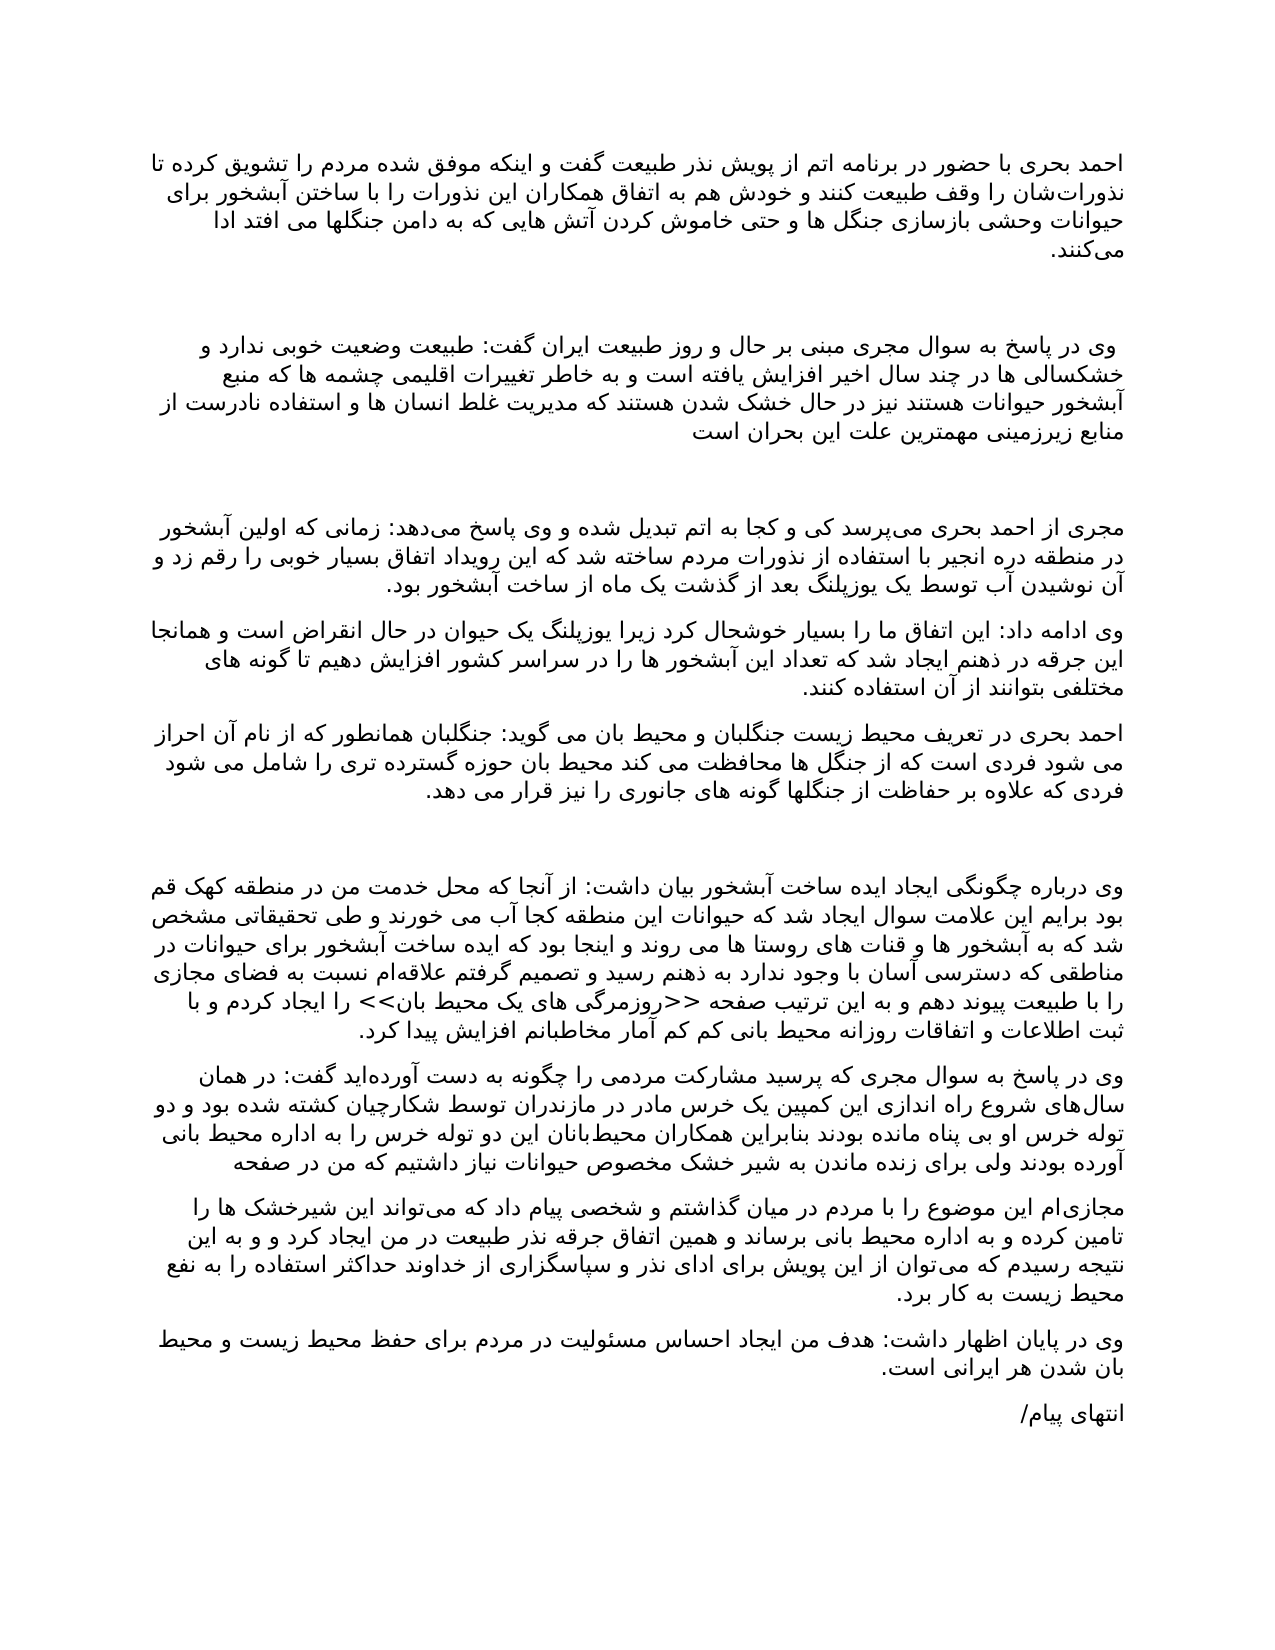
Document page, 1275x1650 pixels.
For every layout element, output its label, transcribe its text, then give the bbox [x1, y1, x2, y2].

text وی ادامه داد: این اتفاق ما را بسیار خوشحال کرد زیرا یوزپلنگ یک حیوان در حال انقراض است و همانجا این جرقه در ذهنم ایجاد شد که تعداد این آبشخور ها را در سراسر کشور افزایش دهیم تا گونه های مختلفی بتوانند از آن استفاده کنند. [150, 617, 1125, 701]
text مجری از احمد بحری می‌پرسد کی و کجا به اتم تبدیل شده و وی پاسخ می‌دهد: زمانی که اولین آبشخور در منطقه دره انجیر با استفاده از نذورات مردم ساخته شد که این رویداد اتفاق بسیار خوبی را رقم زد و آن نوشیدن آب توسط یک یوزپلنگ بعد از گذشت یک ماه از ساخت آبشخور بود. [150, 514, 1125, 598]
text وی در پاسخ به سوال مجری که پرسید مشارکت مردمی را چگونه به دست آورده‌اید گفت: در همان سال‌های شروع راه اندازی این کمپین یک خرس مادر در مازندران توسط شکارچیان کشته شده بود و دو توله خرس او بی پناه مانده بودند بنابراین همکاران محیط‌بانان این دو توله خرس را به اداره محیط بانی آورده بودند ولی برای زنده ماندن به شیر خشک مخصوص حیوانات نیاز داشتیم که من در صفحه [150, 1062, 1125, 1175]
text احمد بحری در تعریف محیط زیست جنگلبان و محیط بان می گوید: جنگلبان همانطور که از نام آن احراز می شود فردی است که از جنگل ها محافظت می کند محیط بان حوزه گسترده تری را شامل می شود فردی که علاوه بر حفاظت از جنگلها گونه های جانوری را نیز قرار می دهد. [150, 720, 1125, 804]
text وی درباره چگونگی ایجاد ایده ساخت آبشخور بیان داشت: از آنجا که محل خدمت من در منطقه‌ کهک قم بود برایم این علامت سوال ایجاد شد که حیوانات این منطقه کجا آب می خورند و طی تحقیقاتی مشخص شد که به آبشخور ها و قنات های روستا ها می روند و اینجا بود که ایده ساخت آبشخور برای حیوانات در مناطقی که دسترسی آسان با وجود ندارد به ذهنم رسید و تصمیم گرفتم علاقه‌ام نسبت به فضای مجازی را با طبیعت پیوند دهم و به این ترتیب صفحه <<روزمرگی های یک محیط بان>> را ایجاد کردم و با ثبت اطلاعات و اتفاقات روزانه محیط بانی کم کم آمار مخاطبانم افزایش پیدا کرد. [150, 873, 1125, 1044]
text مجازی‌ام این موضوع را با مردم در میان گذاشتم و شخصی پیام داد که می‌تواند این شیرخشک ها را تامین کرده و به اداره محیط بانی برساند و همین اتفاق جرقه نذر طبیعت در من ایجاد کرد و و به این نتیجه رسیدم که می‌توان از این پویش برای ادای نذر و سپاسگزاری از خداوند حداکثر استفاده را به نفع محیط زیست به کار برد. [150, 1194, 1125, 1307]
text وی در پایان اظهار داشت: هدف من ایجاد احساس مسئولیت در مردم برای حفظ محیط زیست و محیط بان شدن هر ایرانی است. [150, 1326, 1125, 1381]
text وی در پاسخ به سوال مجری مبنی بر حال و روز طبیعت ایران گفت: طبیعت وضعیت خوبی ندارد و خشکسالی ها در چند سال اخیر افزایش یافته است و به خاطر تغییرات اقلیمی چشمه ها که منبع آبشخور حیوانات هستند نیز در حال خشک شدن هستند که مدیریت غلط انسان ها و استفاده نادرست از منابع زیرزمینی مهمترین علت این بحران است [150, 332, 1125, 445]
text انتهای پیام/ [150, 1400, 1125, 1427]
text احمد بحری با حضور در برنامه اتم از پویش نذر طبیعت گفت و اینکه موفق شده مردم را تشویق کرده تا نذورات‌شان را وقف طبیعت کنند و خودش هم به اتفاق همکاران این نذورات را با ساختن آبشخور برای حیوانات وحشی بازسازی جنگل ها و حتی خاموش کردن آتش هایی که به دامن جنگلها می افتد ادا می‌کنند. [150, 150, 1125, 263]
